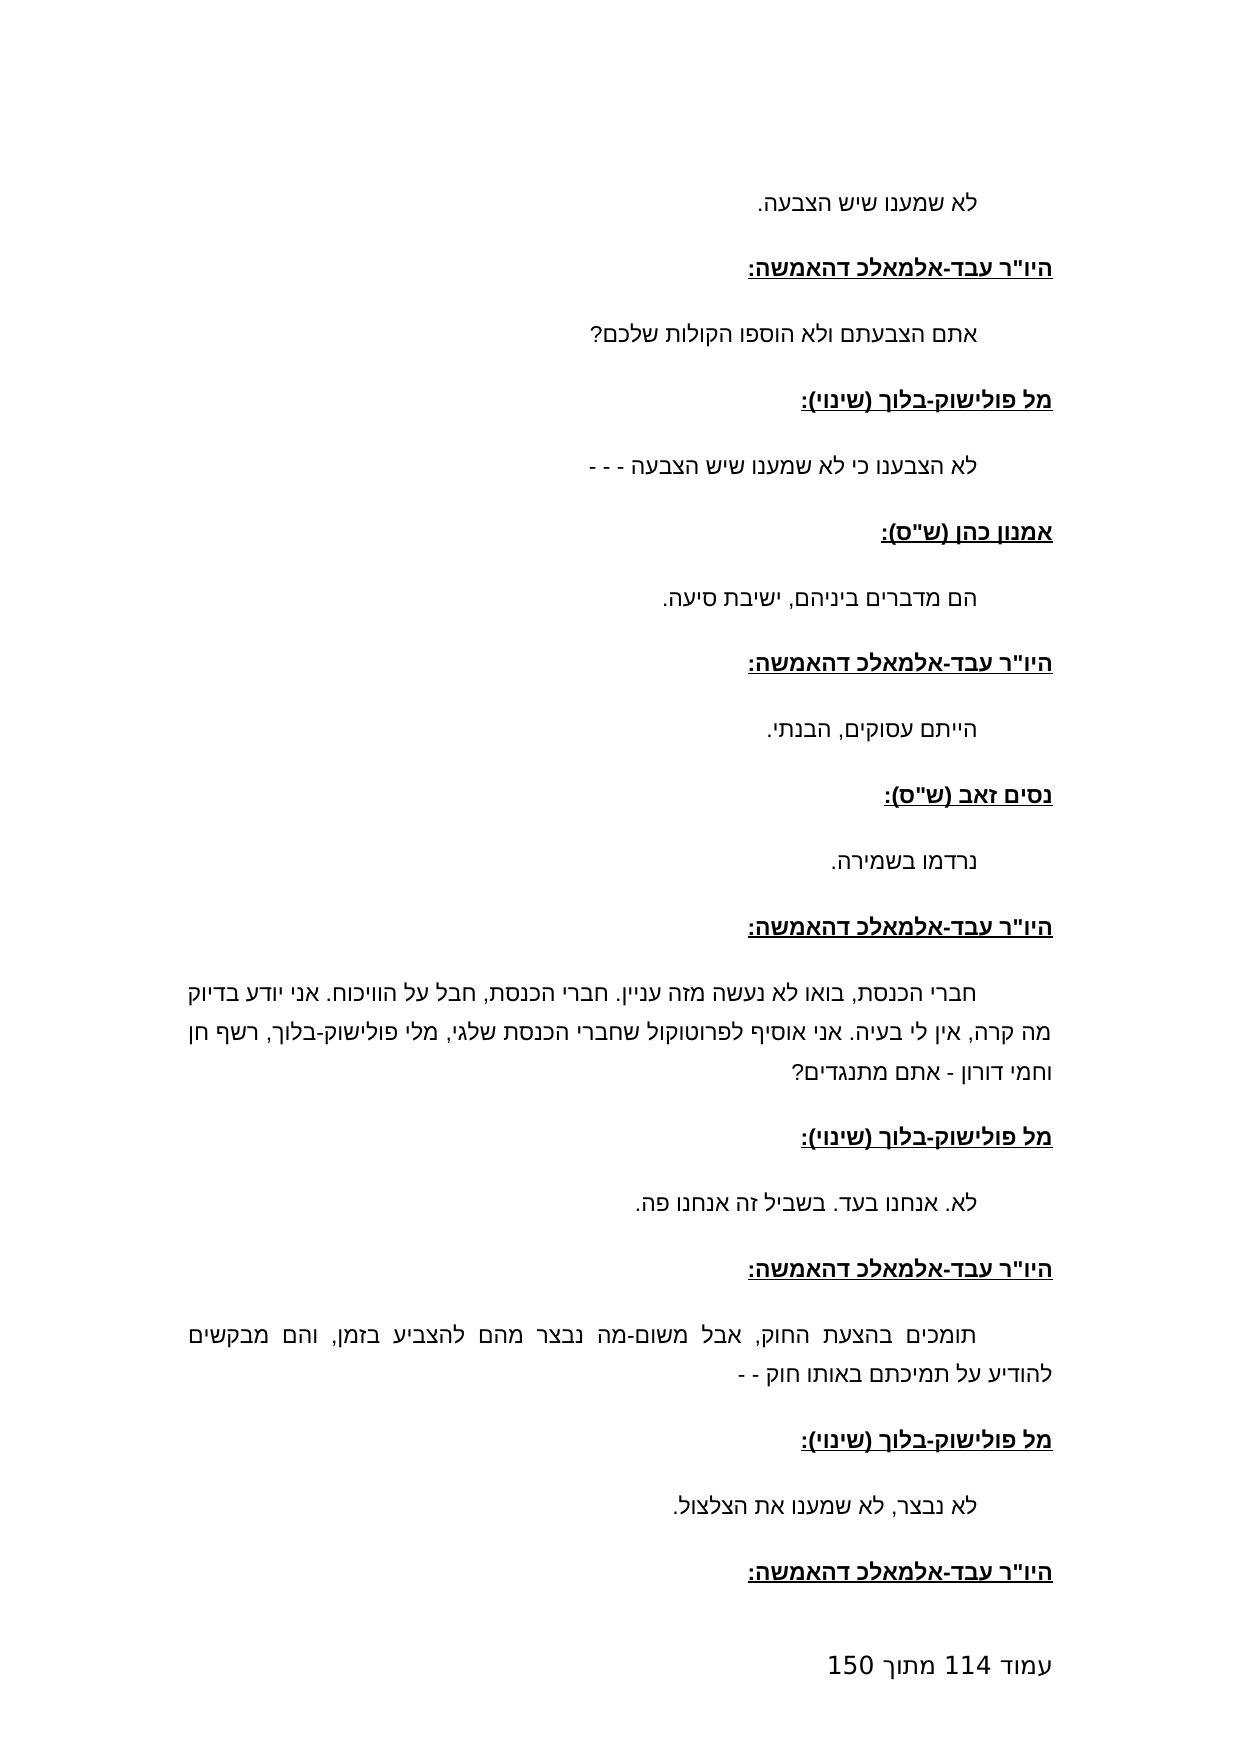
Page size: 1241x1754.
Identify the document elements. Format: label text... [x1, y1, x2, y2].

text היו"ר עבד-אלמאלכ דהאמשה: [187, 1229, 1053, 1282]
text חברי הכנסת, בואו לא נעשה מזה עניין. חברי הכנסת, חבל על הוויכוח. אני יודע בדיוק מה קרה, אין לי בעיה. אני אוסיף לפרוטוקול שחברי הכנסת שלגי, מלי פולישוק-בלוך, רשף חן וחמי דורון - אתם מתנגדים? [187, 979, 1053, 1085]
text תומכים בהצעת החוק, אבל משום-מה נבצר מהם להצביע בזמן, והם מבקשים להודיע על תמיכתם באותו חוק - - [187, 1322, 1053, 1388]
text מל פולישוק-בלוך (שינוי): [187, 1401, 1053, 1453]
text לא נבצר, לא שמענו את הצלצול. [187, 1493, 1053, 1519]
text נסים זאב (ש"ס): [187, 756, 1053, 808]
text לא הצבענו כי לא שמענו שיש הצבעה - - - [187, 453, 1053, 479]
text נרדמו בשמירה. [187, 848, 1053, 874]
text הם מדברים ביניהם, ישיבת סיעה. [187, 584, 1053, 611]
text הייתם עסוקים, הבנתי. [187, 716, 1053, 742]
text היו"ר עבד-אלמאלכ דהאמשה: [187, 887, 1053, 940]
text מל פולישוק-בלוך (שינוי): [187, 361, 1053, 413]
text אמנון כהן (ש"ס): [187, 492, 1053, 545]
text לא. אנחנו בעד. בשביל זה אנחנו פה. [187, 1190, 1053, 1216]
text היו"ר עבד-אלמאלכ דהאמשה: [187, 229, 1053, 282]
text היו"ר עבד-אלמאלכ דהאמשה: [187, 624, 1053, 677]
text אתם הצבעתם ולא הוספו הקולות שלכם? [187, 321, 1053, 347]
text מל פולישוק-בלוך (שינוי): [187, 1098, 1053, 1151]
text לא שמענו שיש הצבעה. [187, 189, 1053, 216]
text היו"ר עבד-אלמאלכ דהאמשה: [187, 1532, 1053, 1585]
